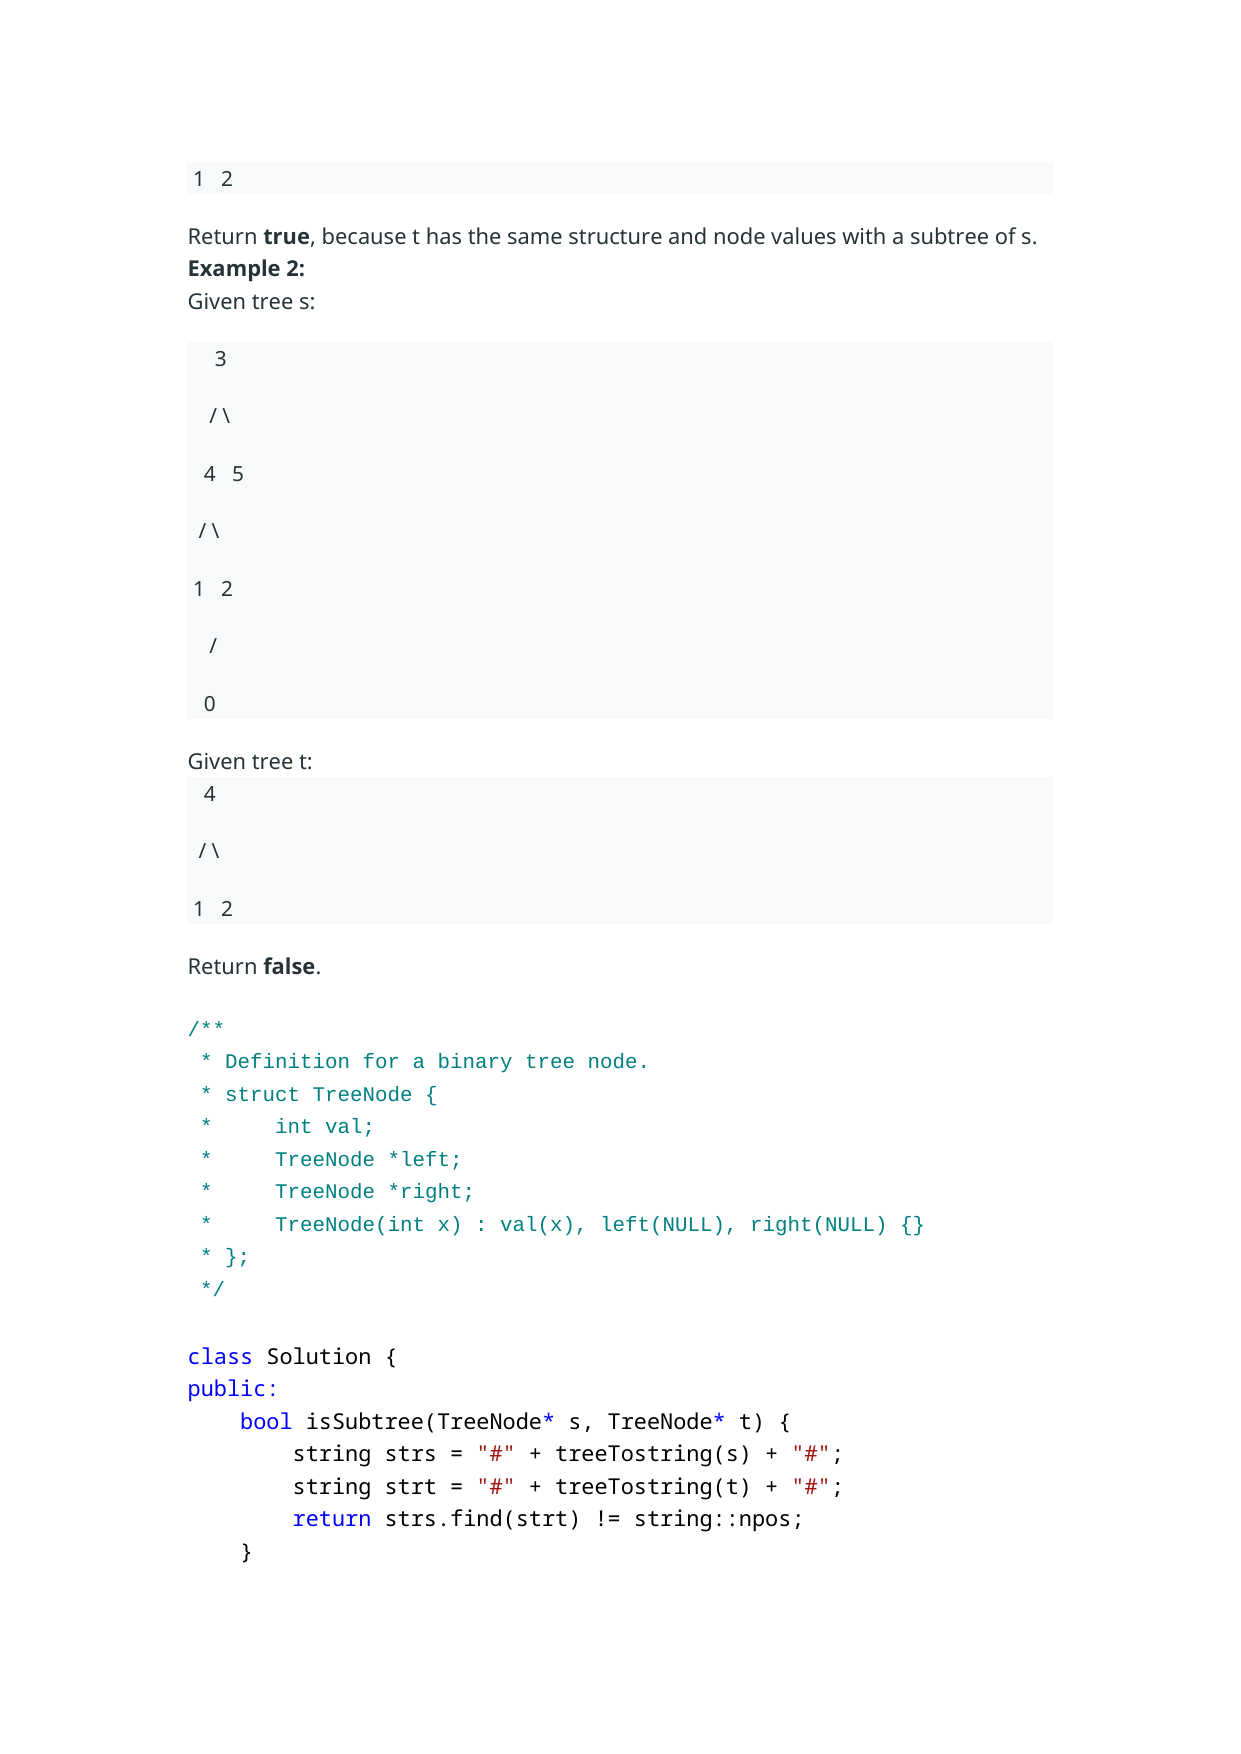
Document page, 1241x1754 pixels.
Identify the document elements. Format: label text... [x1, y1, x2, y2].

text 0 [187, 687, 1053, 719]
text Return false. [187, 949, 1053, 982]
text public: [187, 1372, 1053, 1404]
text 4 5 [187, 457, 1053, 489]
text Example 2: Given tree s: [187, 252, 1053, 317]
text 1 2 [187, 892, 1053, 924]
text 1 2 [187, 162, 1053, 194]
text * }; [187, 1242, 1053, 1274]
text bool isSubtree(TreeNode* s, TreeNode* t) { [187, 1404, 1053, 1437]
text class Solution { [187, 1339, 1053, 1372]
text / \ [187, 514, 1053, 547]
text Given tree t: [187, 744, 1053, 777]
text return strs.find(strt) != string::npos; [187, 1502, 1053, 1534]
text * TreeNode *left; [187, 1144, 1053, 1177]
text 4 [187, 777, 1053, 809]
text } [187, 1534, 1053, 1567]
text * TreeNode *right; [187, 1177, 1053, 1209]
text / [187, 629, 1053, 662]
text /** [187, 1014, 1053, 1047]
text * Definition for a binary tree node. [187, 1047, 1053, 1079]
text 1 2 [187, 572, 1053, 604]
text * TreeNode(int x) : val(x), left(NULL), right(NULL) {} [187, 1209, 1053, 1242]
text 3 [187, 342, 1053, 374]
text * struct TreeNode { [187, 1079, 1053, 1112]
text string strt = "#" + treeTostring(t) + "#"; [187, 1469, 1053, 1502]
text Return true, because t has the same structure and node values with a subtree of s. [187, 219, 1053, 252]
text */ [187, 1274, 1053, 1307]
text string strs = "#" + treeTostring(s) + "#"; [187, 1437, 1053, 1469]
text / \ [187, 834, 1053, 867]
text * int val; [187, 1112, 1053, 1144]
text / \ [187, 399, 1053, 432]
